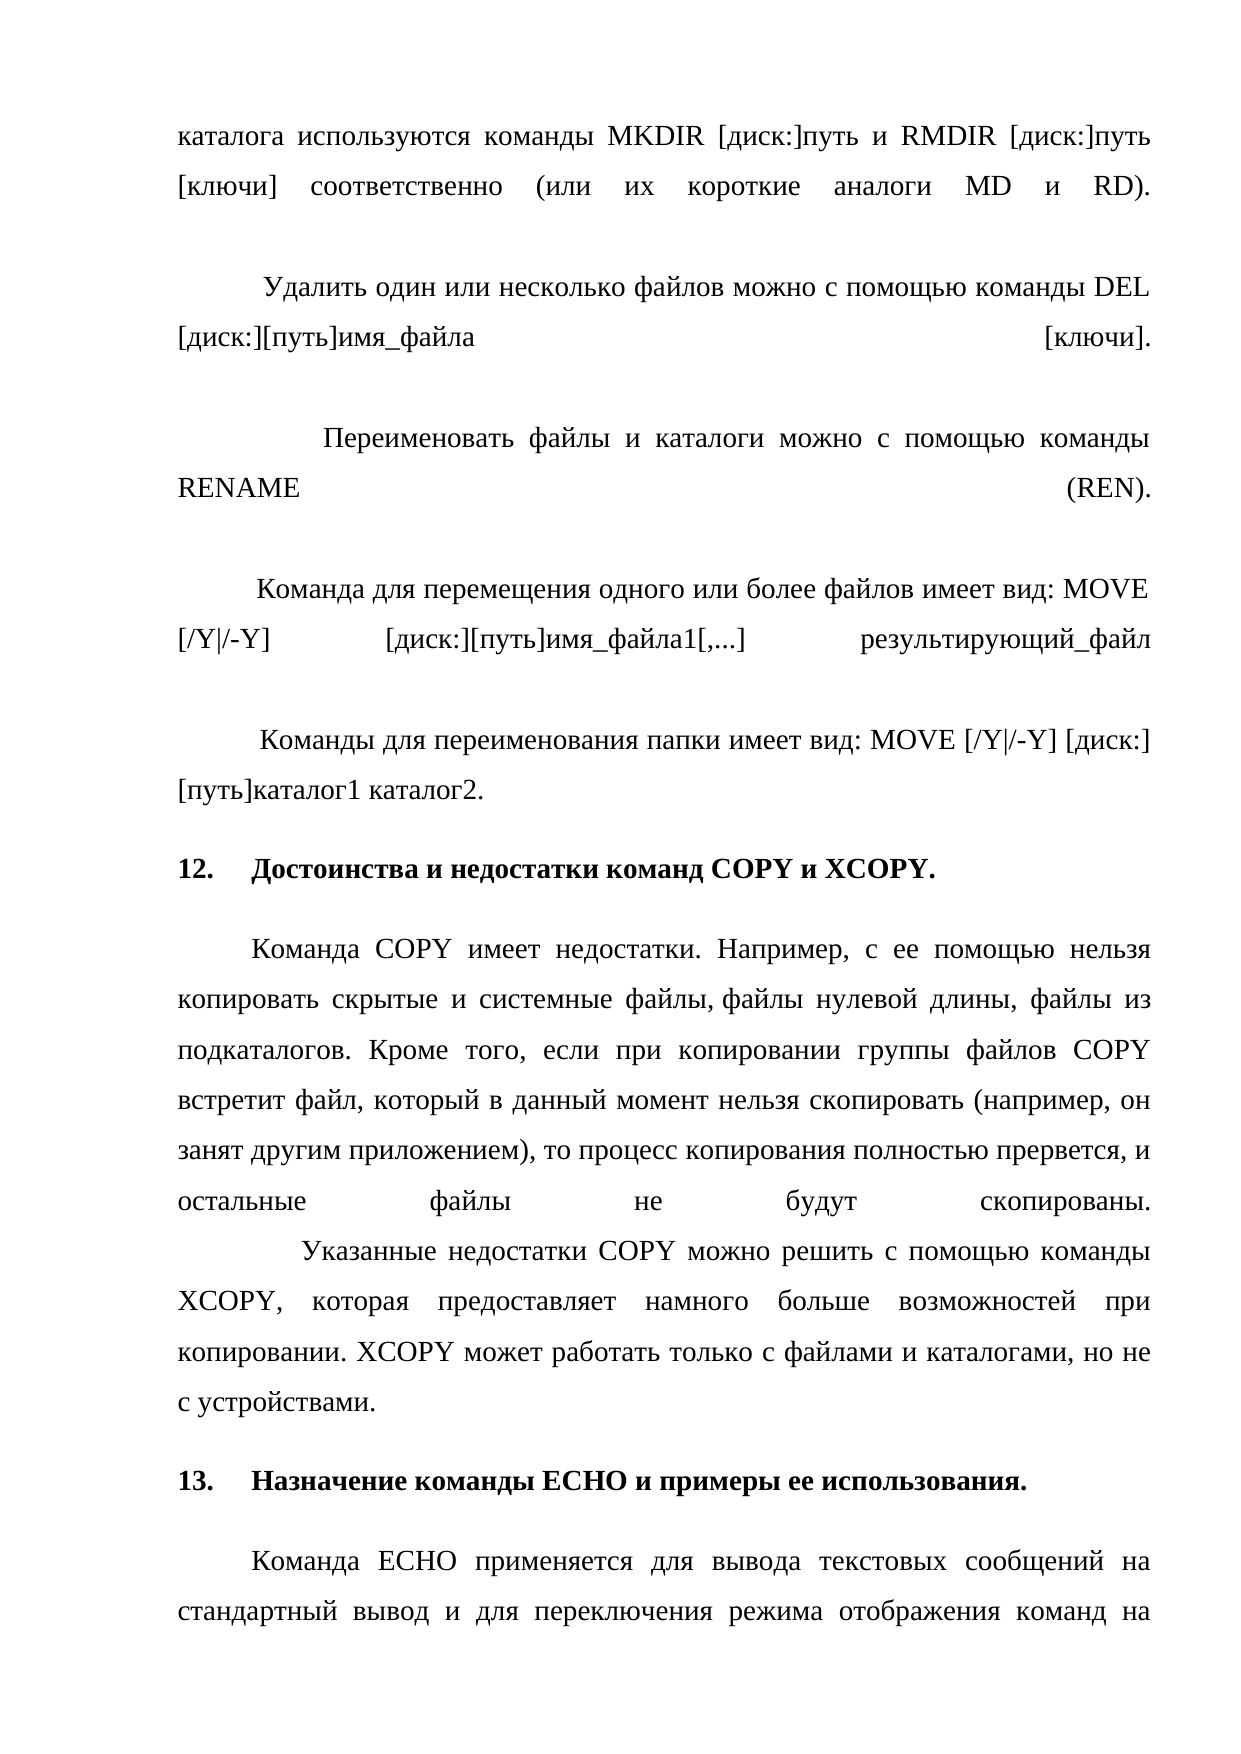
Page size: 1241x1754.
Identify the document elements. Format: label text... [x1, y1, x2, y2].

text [177, 118, 1152, 806]
text Команда COPY имеет недостатки. Например, с ее помощью нельзя копировать скрытые и системные файлы, файлы нулевой длины, файлы из подкаталогов. Кроме того, если при копировании группы файлов COPY встретит файл, который в данный момент нельзя скопировать (например, он занят другим приложением), то процесс копирования полностью прервется, и остальные файлы не будут скопированы. Указанные недостатки COPY можно решить с помощью команды XCOPY, которая предоставляет намного больше возможностей при копировании. XCOPY может работать только с файлами и каталогами, но не с устройствами. [177, 931, 1152, 1417]
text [177, 1543, 1152, 1627]
text 12. Достоинства и недостатки команд COPY и XCOPY. [177, 852, 1152, 885]
text 13. Назначение команды ECHO и примеры ее использования. [177, 1463, 1152, 1497]
